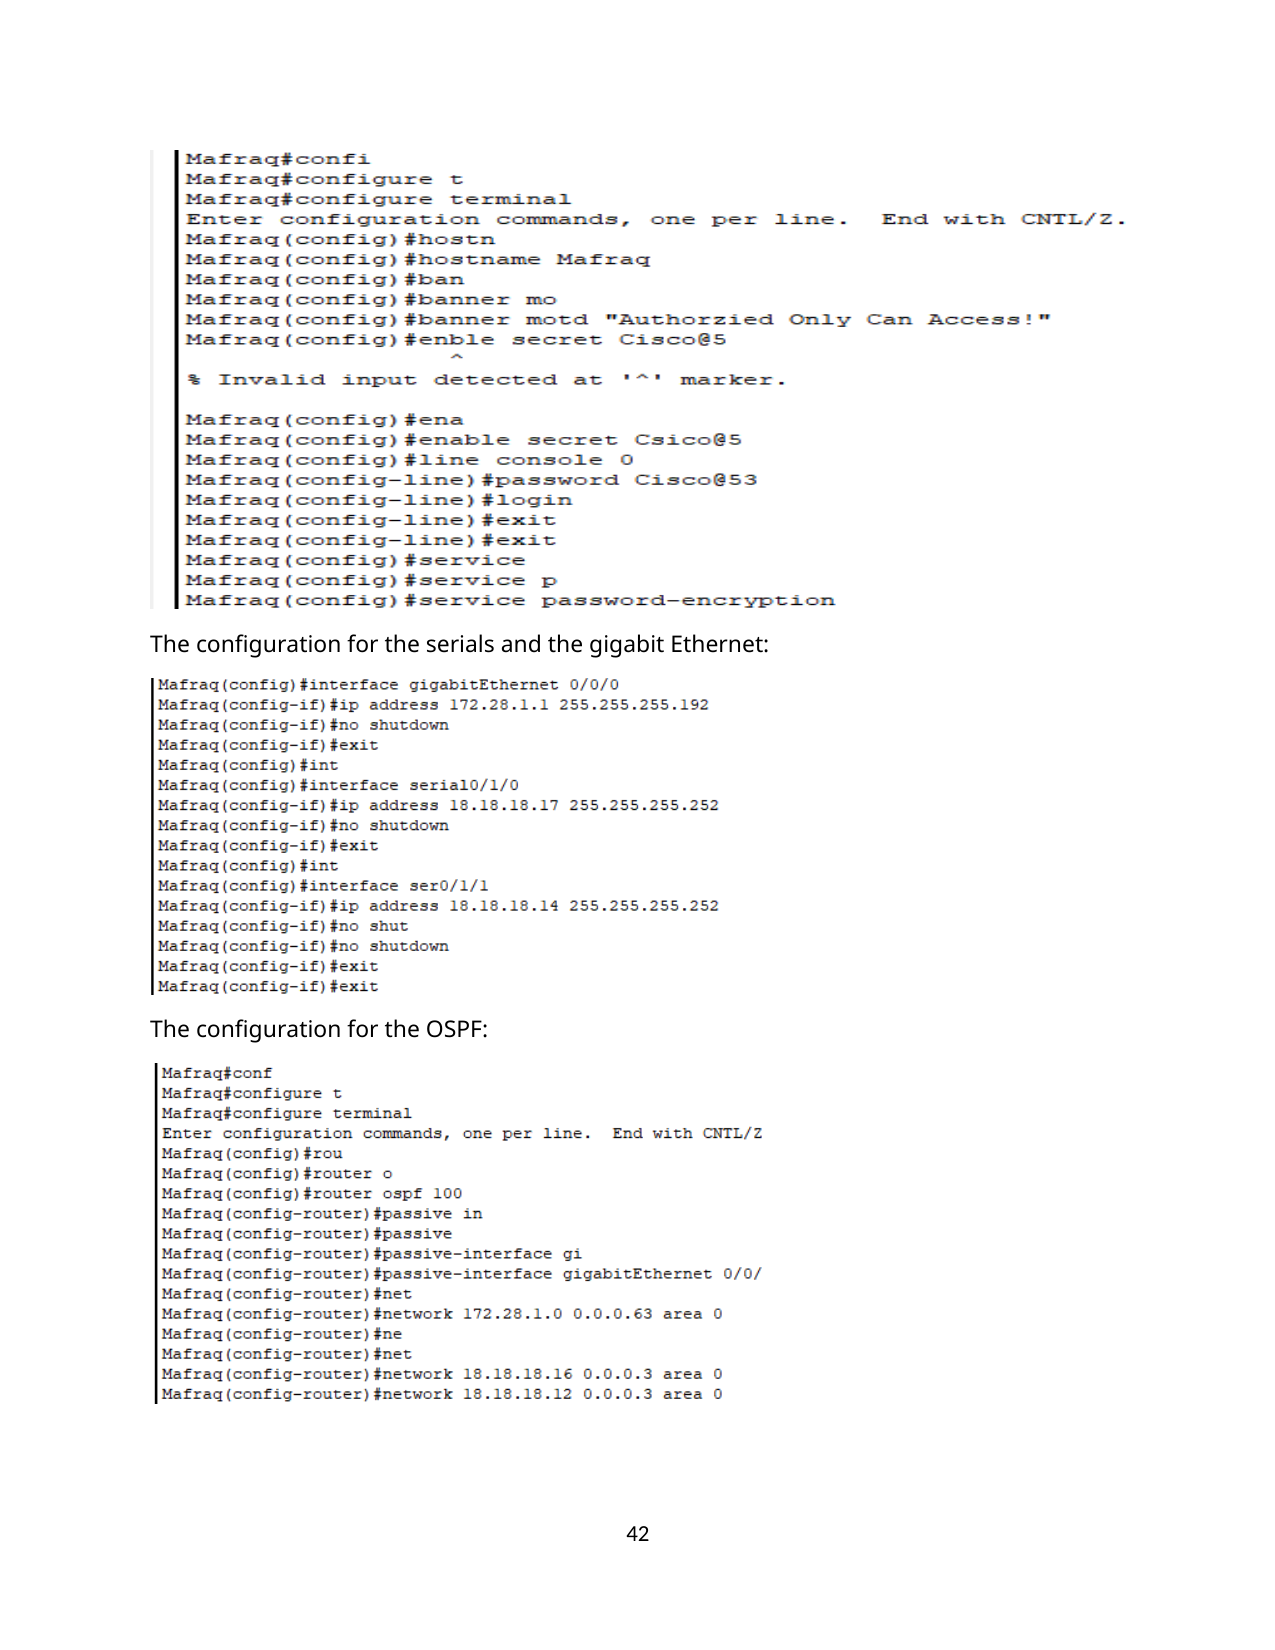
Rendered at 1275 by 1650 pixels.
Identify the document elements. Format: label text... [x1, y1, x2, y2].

text The configuration for the serials and the gigabit Ethernet: [150, 628, 1125, 659]
picture [150, 150, 1149, 609]
picture [150, 678, 811, 995]
picture [150, 1063, 763, 1404]
text The configuration for the OSPF: [150, 1013, 1125, 1044]
